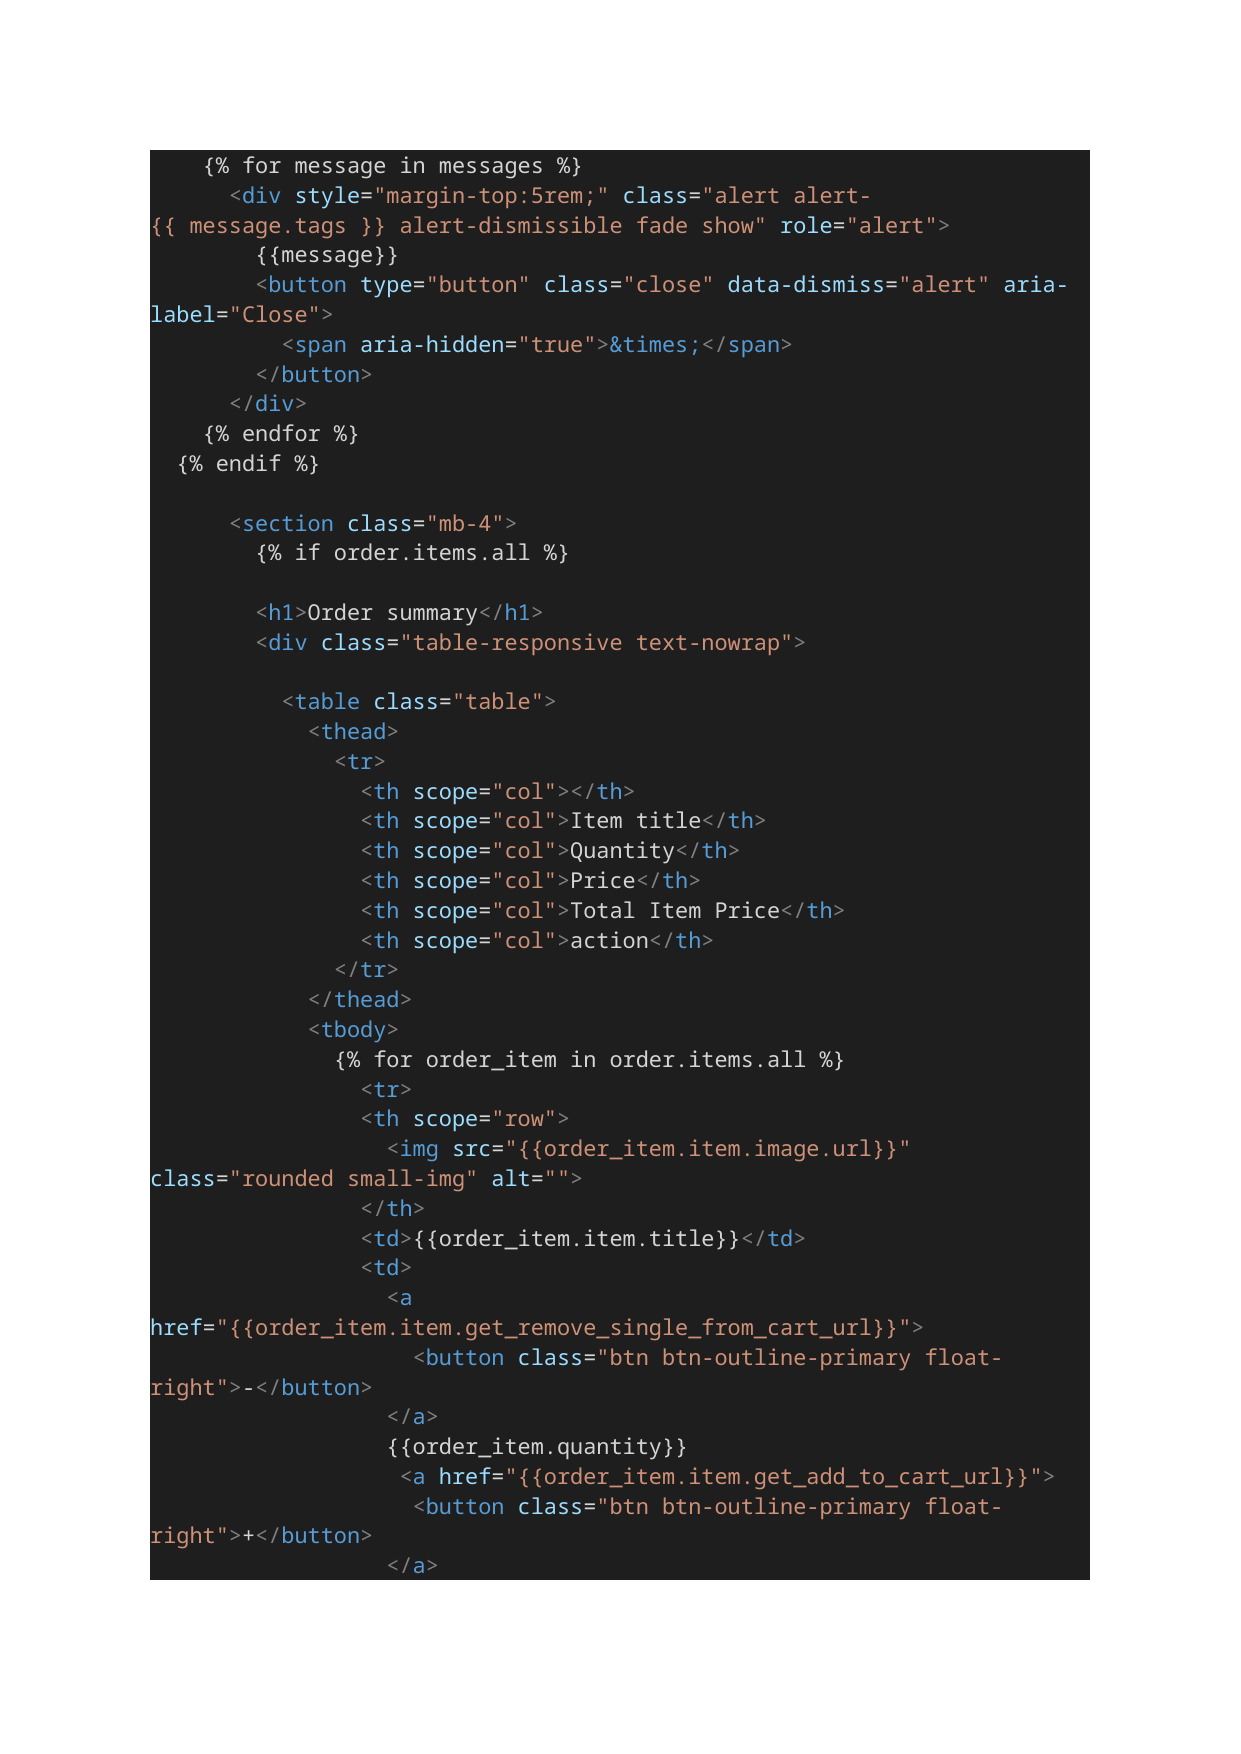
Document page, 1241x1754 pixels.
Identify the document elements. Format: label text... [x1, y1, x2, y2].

text </button> [150, 358, 1090, 388]
text <th scope="col">Price</th> [150, 865, 1090, 895]
text <th scope="col">Quantity</th> [150, 835, 1090, 865]
text <section class="mb-4"> [150, 507, 1090, 537]
text <a href="{{order_item.item.get_add_to_cart_url}}"> [150, 1461, 1090, 1491]
text {% for message in messages %} [150, 150, 1090, 180]
text <table class="table"> [150, 686, 1090, 716]
text </th> [150, 1193, 1090, 1222]
text <div class="table-responsive text-nowrap"> [150, 627, 1090, 656]
text </tr> [150, 954, 1090, 984]
text <tbody> [150, 1014, 1090, 1044]
text {% endif %} [150, 448, 1090, 478]
text <th scope="col"></th> [150, 776, 1090, 805]
text <span aria-hidden="true">&times;</span> [150, 329, 1090, 358]
text </div> [150, 388, 1090, 418]
text <th scope="col">action</th> [150, 924, 1090, 954]
text <div style="margin-top:5rem;" class="alert alert-{{ message.tags }} alert-dismissible fade show" role="alert"> [150, 180, 1090, 239]
text <tr> [150, 746, 1090, 776]
text <td>{{order_item.item.title}}</td> [150, 1222, 1090, 1252]
text </thead> [150, 984, 1090, 1014]
text {% if order.items.all %} [150, 537, 1090, 567]
text {% endfor %} [150, 418, 1090, 448]
text </a> [150, 1550, 1090, 1580]
text {% for order_item in order.items.all %} [150, 1044, 1090, 1073]
text <thead> [150, 716, 1090, 746]
text {{order_item.quantity}} [150, 1431, 1090, 1461]
text <img src="{{order_item.item.image.url}}" class="rounded small-img" alt=""> [150, 1133, 1090, 1193]
text <th scope="col">Total Item Price</th> [150, 895, 1090, 924]
text {{message}} [150, 239, 1090, 269]
text </a> [150, 1401, 1090, 1431]
text <a href="{{order_item.item.get_remove_single_from_cart_url}}"> [150, 1282, 1090, 1342]
text <td> [150, 1252, 1090, 1282]
text <th scope="row"> [150, 1103, 1090, 1133]
text <button class="btn btn-outline-primary float-right">+</button> [150, 1491, 1090, 1550]
text <button type="button" class="close" data-dismiss="alert" aria-label="Close"> [150, 269, 1090, 329]
text <tr> [150, 1073, 1090, 1103]
text <button class="btn btn-outline-primary float-right">-</button> [150, 1342, 1090, 1401]
text <h1>Order summary</h1> [150, 597, 1090, 627]
text <th scope="col">Item title</th> [150, 805, 1090, 835]
